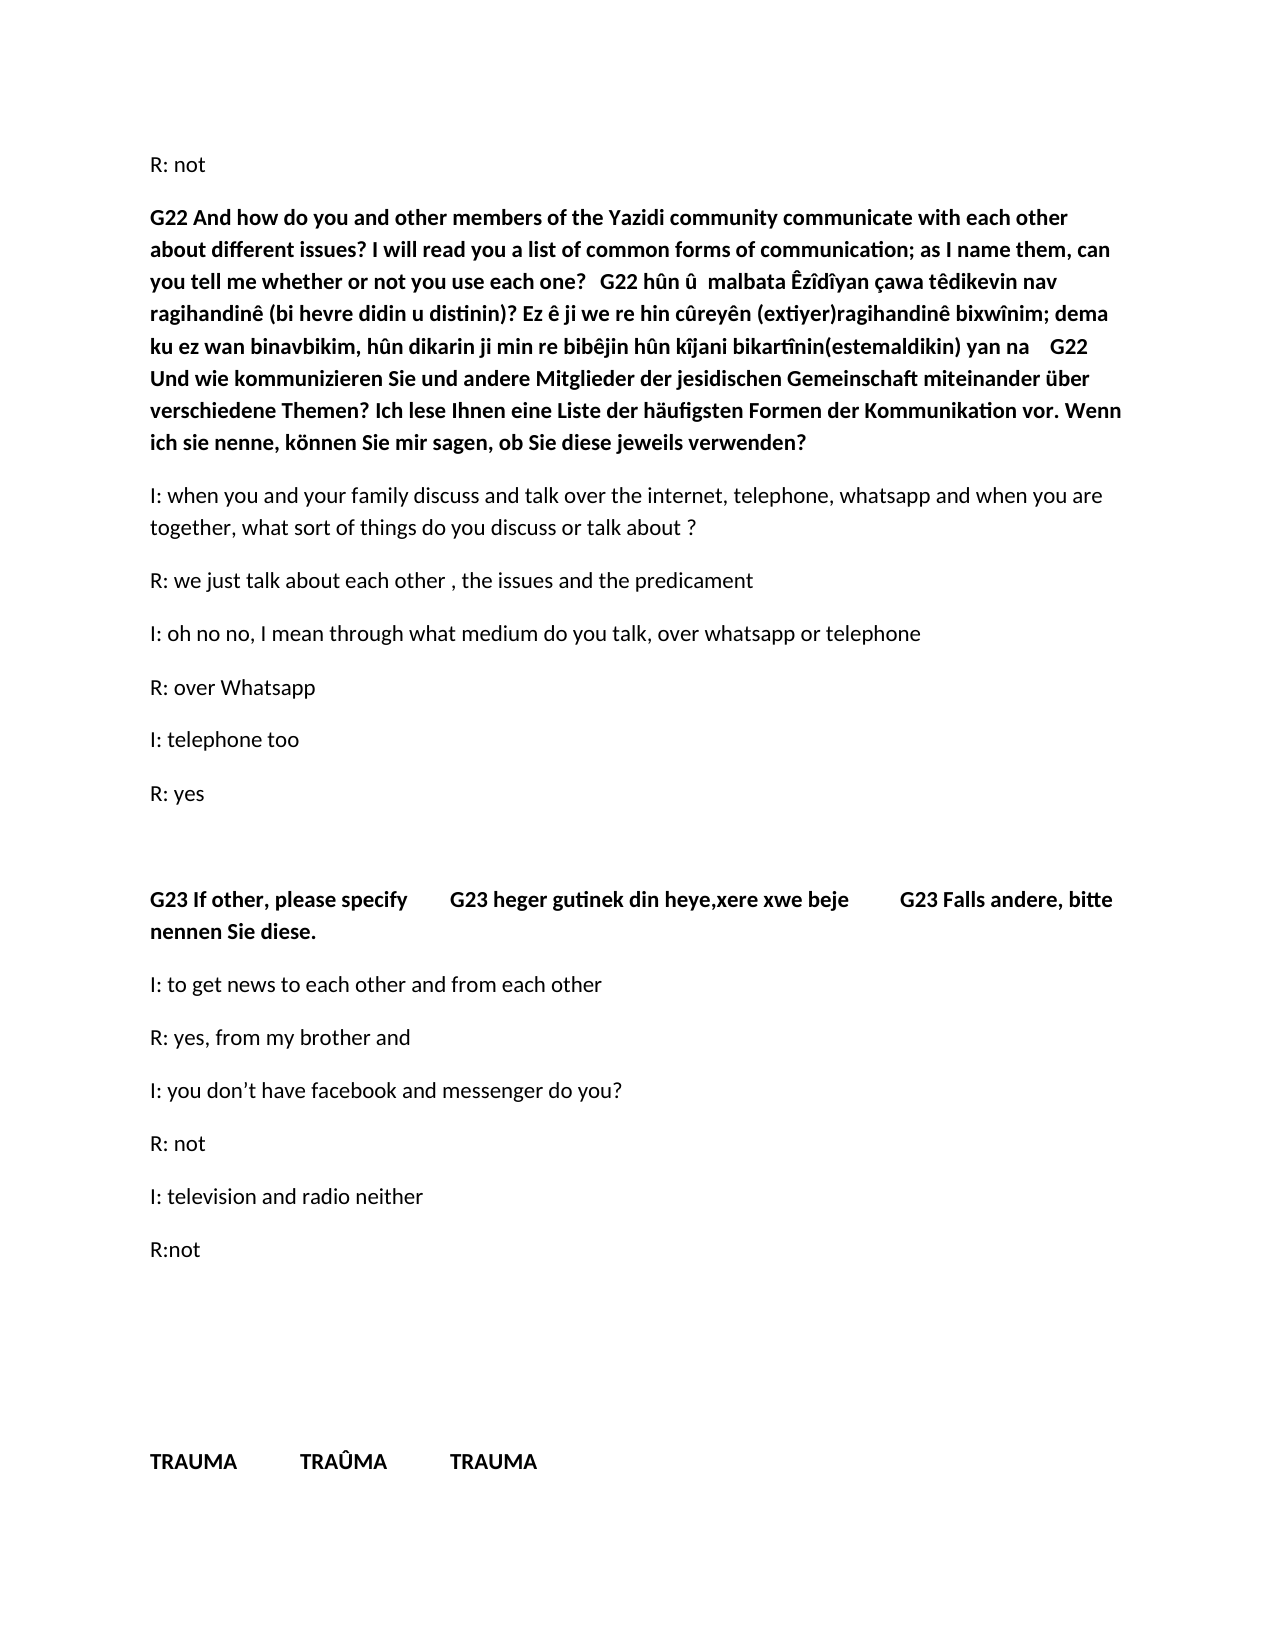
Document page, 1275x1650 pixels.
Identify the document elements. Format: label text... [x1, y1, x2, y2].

text R:not [150, 1235, 1125, 1263]
text I: television and radio neither [150, 1182, 1125, 1210]
text G23 If other, please specify G23 heger gutinek din heye,xere xwe beje G23 Falls andere, bitte nennen Sie diese. [150, 885, 1125, 945]
text TRAUMA TRAÛMA TRAUMA [150, 1447, 1125, 1475]
text I: oh no no, I mean through what medium do you talk, over whatsapp or telephone [150, 619, 1125, 648]
text I: to get news to each other and from each other [150, 970, 1125, 998]
text I: when you and your family discuss and talk over the internet, telephone, whatsapp and when you are together, what sort of things do you discuss or talk about ? [150, 481, 1125, 542]
text R: not [150, 150, 1125, 178]
text R: we just talk about each other , the issues and the predicament [150, 567, 1125, 594]
text R: yes [150, 779, 1125, 807]
text R: not [150, 1129, 1125, 1157]
text G22 And how do you and other members of the Yazidi community communicate with each other about different issues? I will read you a list of common forms of communication; as I name them, can you tell me whether or not you use each one? G22 hûn û malbata Êzîdîyan çawa têdikevin nav ragihandinê (bi hevre didin u distinin)? Ez ê ji we re hin cûreyên (extiyer)ragihandinê bixwînim; dema ku ez wan binavbikim, hûn dikarin ji min re bibêjin hûn kîjani bikartînin(estemaldikin) yan na G22 Und wie kommunizieren Sie und andere Mitglieder der jesidischen Gemeinschaft miteinander über verschiedene Themen? Ich lese Ihnen eine Liste der häufigsten Formen der Kommunikation vor. Wenn ich sie nenne, können Sie mir sagen, ob Sie diese jeweils verwenden? [150, 203, 1125, 456]
text R: yes, from my brother and [150, 1023, 1125, 1051]
text I: telephone too [150, 726, 1125, 754]
text R: over Whatsapp [150, 673, 1125, 701]
text I: you don’t have facebook and messenger do you? [150, 1076, 1125, 1104]
